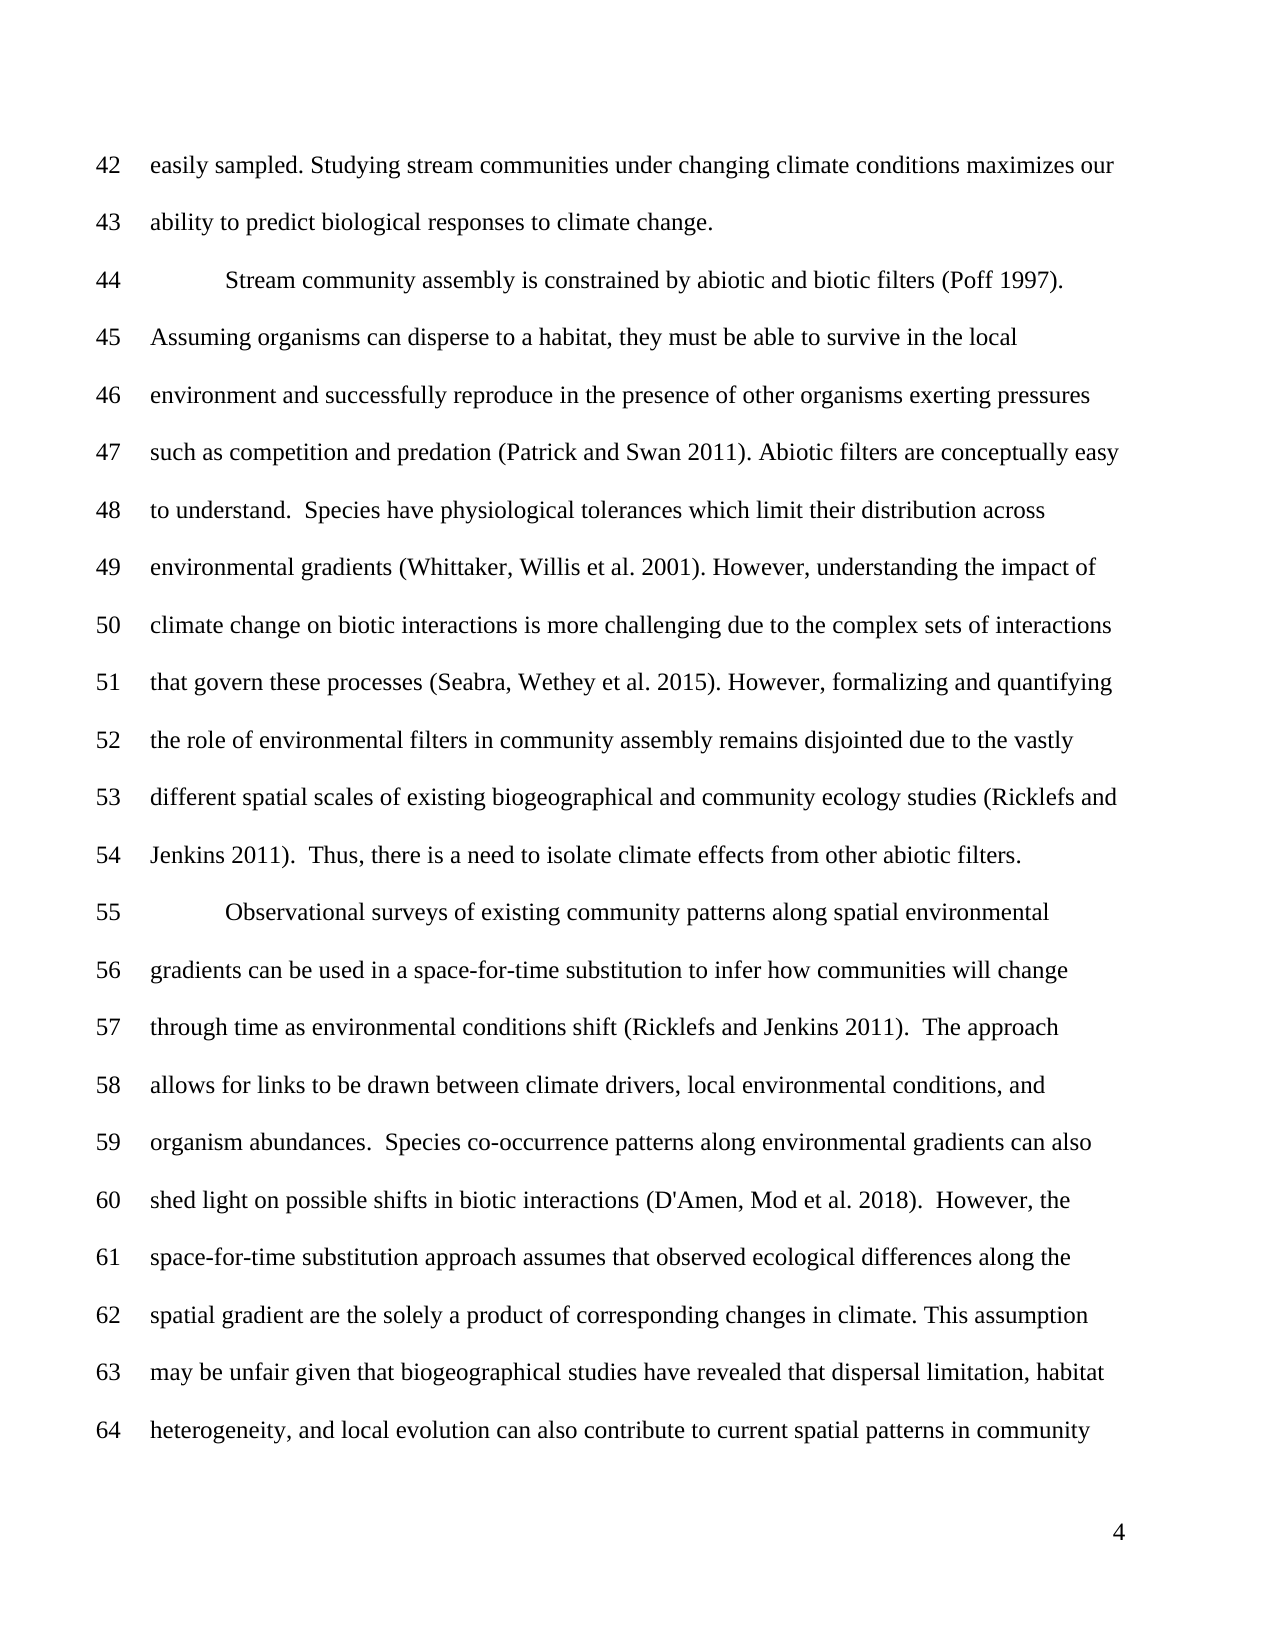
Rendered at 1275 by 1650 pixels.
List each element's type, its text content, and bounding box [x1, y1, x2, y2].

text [150, 150, 1125, 236]
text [150, 897, 1125, 1444]
text Stream community assembly is constrained by abiotic and biotic filters (Poff 1997). Assuming organisms can disperse to a habitat, they must be able to survive in the local environment and successfully reproduce in the presence of other organisms exerting pressures such as competition and predation (Patrick and Swan 2011). Abiotic filters are conceptually easy to understand. Species have physiological tolerances which limit their distribution across environmental gradients (Whittaker, Willis et al. 2001). However, understanding the impact of climate change on biotic interactions is more challenging due to the complex sets of interactions that govern these processes (Seabra, Wethey et al. 2015). However, formalizing and quantifying the role of environmental filters in community assembly remains disjointed due to the vastly different spatial scales of existing biogeographical and community ecology studies (Ricklefs and Jenkins 2011). Thus, there is a need to isolate climate effects from other abiotic filters. [150, 265, 1125, 869]
